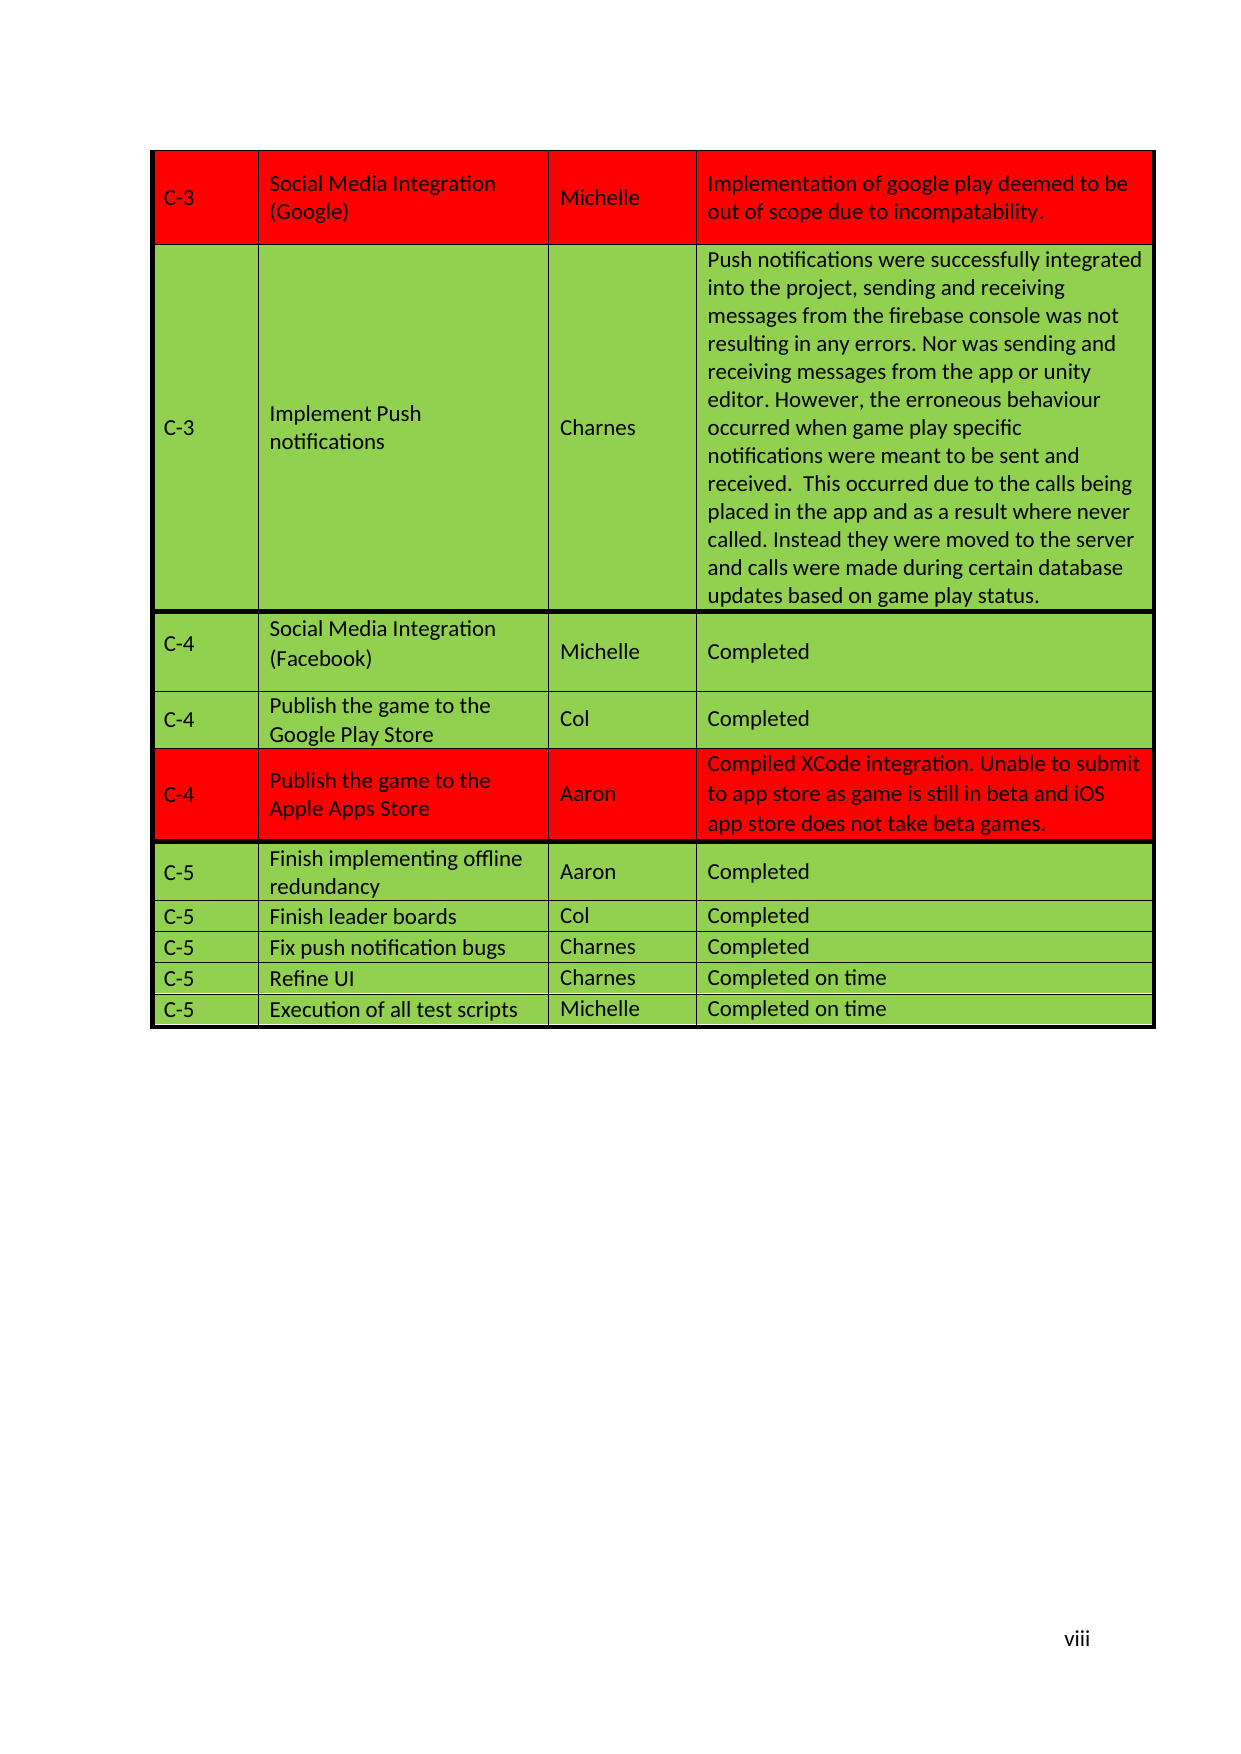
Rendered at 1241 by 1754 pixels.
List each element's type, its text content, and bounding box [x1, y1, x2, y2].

table_cell Completed on time [697, 963, 1152, 993]
table_cell Refine UI [259, 963, 548, 993]
table_cell Aaron [549, 844, 696, 900]
table_cell Michelle [549, 614, 696, 691]
table_cell C-5 [155, 844, 258, 900]
table_cell Completed [697, 844, 1152, 900]
table_cell Completed [697, 932, 1152, 962]
table_cell Finish implementing offline redundancy [259, 844, 548, 900]
table_cell Charnes [549, 963, 696, 993]
table_cell Michelle [549, 995, 696, 1024]
table_cell Col [549, 692, 696, 748]
table_cell Charnes [549, 932, 696, 962]
table_cell Aaron [549, 749, 696, 839]
table_cell Completed on time [697, 995, 1152, 1024]
table_cell Social Media Integration (Google) [259, 151, 548, 244]
table_cell C-5 [155, 901, 258, 931]
table_cell Push notifications were successfully integrated into the project, sending and receiving messages from the firebase console was not resulting in any errors. Nor was sending and receiving messages from the app or unity editor. However, the erroneous behaviour occurred when game play specific notifications were meant to be sent and received. This occurred due to the calls being placed in the app and as a result where never called. Instead they were moved to the server and calls were made during certain database updates based on game play status. [697, 245, 1152, 609]
table_cell Finish leader boards [259, 901, 548, 931]
table_cell C-3 [155, 151, 258, 244]
table_cell Implementation of google play deemed to be out of scope due to incompatability. [697, 151, 1152, 244]
table_cell Completed [697, 901, 1152, 931]
table_cell C-4 [155, 692, 258, 748]
table_cell C-4 [155, 749, 258, 839]
table_cell Completed [697, 692, 1152, 748]
table_cell Execution of all test scripts [259, 995, 548, 1024]
table_cell Implement Push notifications [259, 245, 548, 609]
table_cell Compiled XCode integration. Unable to submit to app store as game is still in beta and iOS app store does not take beta games. [697, 749, 1152, 839]
table_cell Completed [697, 614, 1152, 691]
table_cell C-5 [155, 963, 258, 993]
table_cell Charnes [549, 245, 696, 609]
table_cell C-5 [155, 995, 258, 1024]
table_cell Michelle [549, 151, 696, 244]
table_cell Fix push notification bugs [259, 932, 548, 962]
table_cell C-5 [155, 932, 258, 962]
table_cell Social Media Integration (Facebook) [259, 614, 548, 691]
table_cell Publish the game to the Apple Apps Store [259, 749, 548, 839]
table_cell C-3 [155, 245, 258, 609]
table_cell Publish the game to the Google Play Store [259, 692, 548, 748]
table_cell Col [549, 901, 696, 931]
table_cell C-4 [155, 614, 258, 691]
